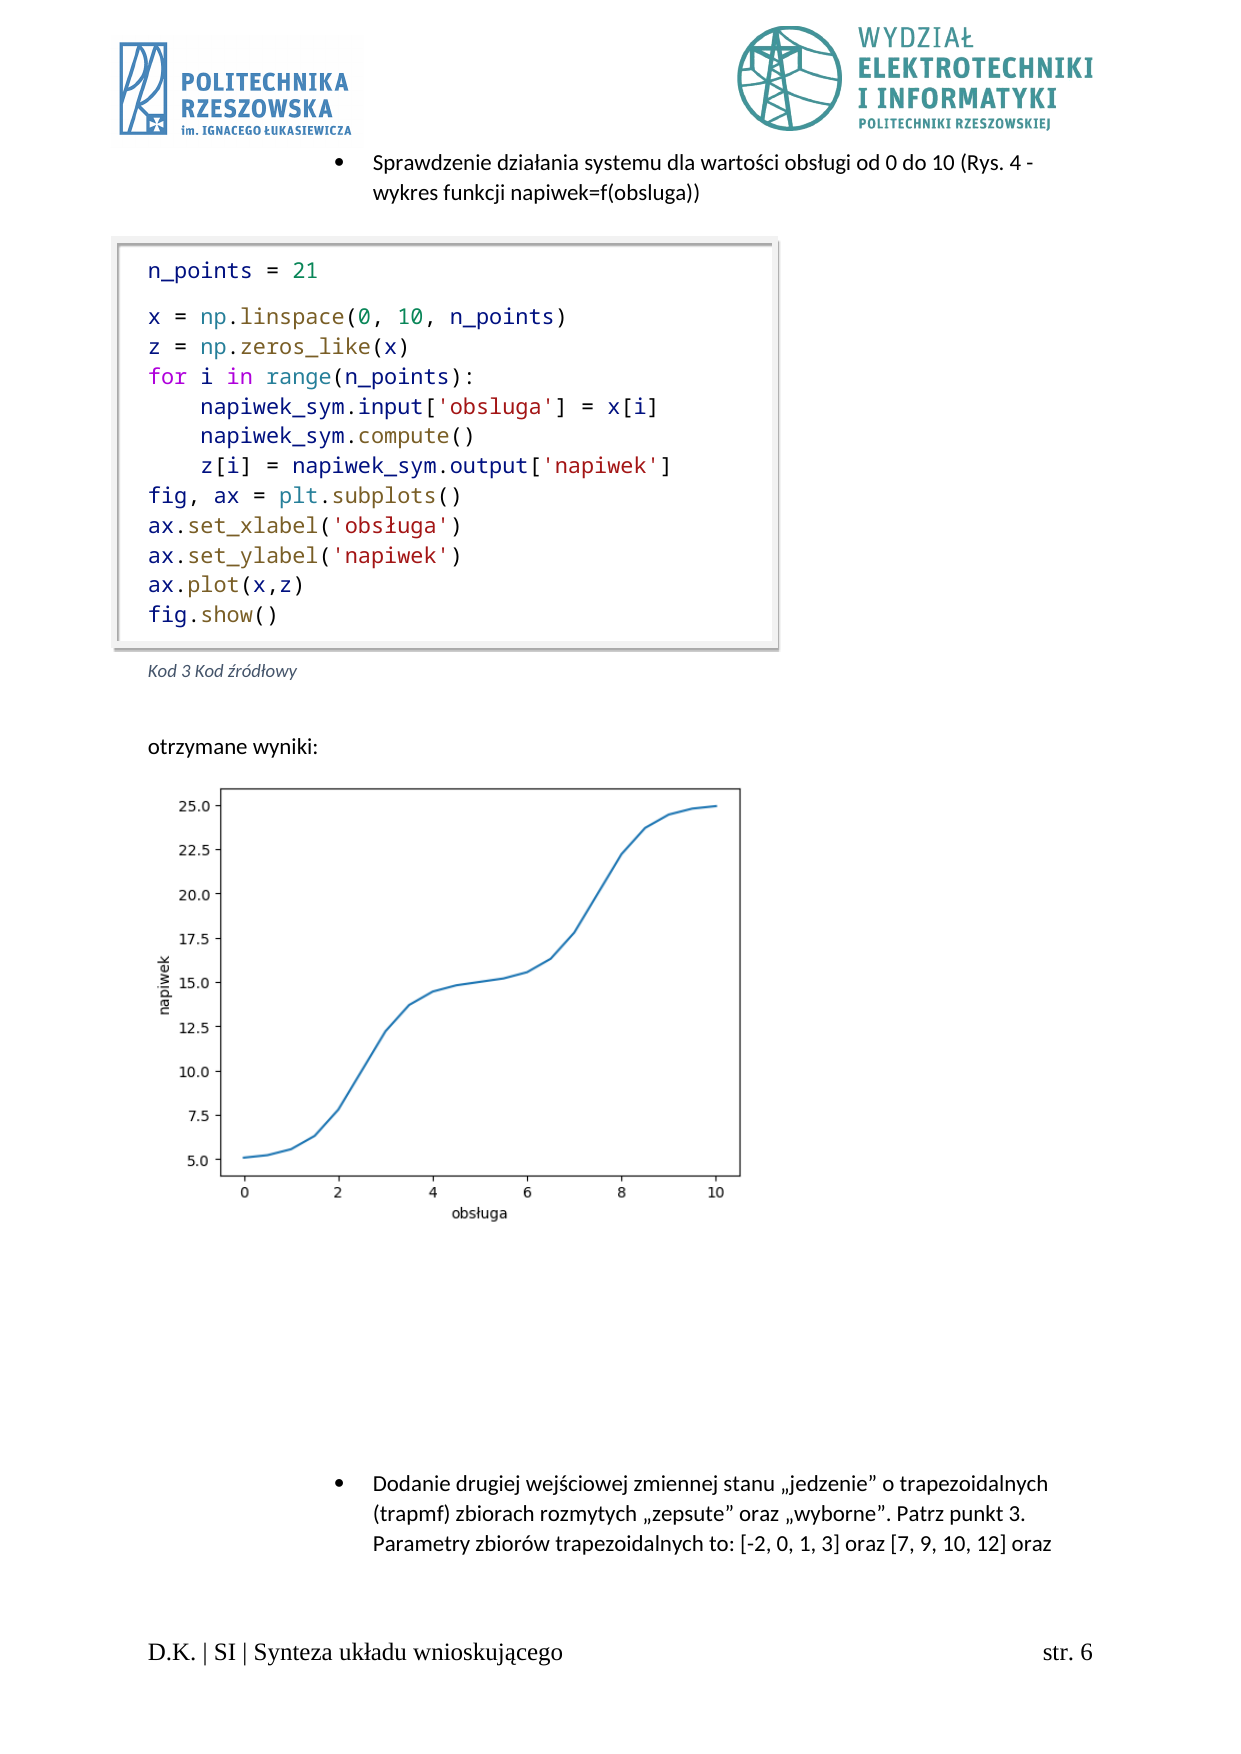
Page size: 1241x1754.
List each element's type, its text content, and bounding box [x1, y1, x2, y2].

text for i in range(n_points): [148, 361, 1093, 391]
picture [147, 779, 750, 1231]
text x = np.linspace(0, 10, n_points) [148, 301, 1093, 331]
text ax.set_ylabel('napiwek') [148, 540, 1093, 569]
picture [110, 35, 364, 148]
text ax.set_xlabel('obsługa') [148, 510, 1093, 540]
list Sprawdzenie działania systemu dla wartości obsługi od 0 do 10 (Rys. 4 - wykres funkcji napiwek=f(obsluga)) [335, 148, 1093, 206]
text n_points = 21 [148, 255, 1093, 285]
text fig, ax = plt.subplots() [148, 480, 1093, 510]
text napiwek_sym.input['obsluga'] = x[i] [148, 391, 1093, 421]
picture [737, 26, 1093, 131]
text fig.show() [148, 599, 1093, 629]
text z = np.zeros_like(x) [148, 331, 1093, 361]
text otrzymane wyniki: [148, 732, 1093, 760]
text z[i] = napiwek_sym.output['napiwek'] [148, 450, 1093, 480]
list Dodanie drugiej wejściowej zmiennej stanu „jedzenie” o trapezoidalnych (trapmf) zbiorach rozmytych „zepsute” oraz „wyborne”. Patrz punkt 3. Parametry zbiorów trapezoidalnych to: [-2, 0, 1, 3] oraz [7, 9, 10, 12] oraz [335, 1469, 1093, 1557]
text napiwek_sym.compute() [148, 421, 1093, 450]
text ax.plot(x,z) [148, 569, 1093, 599]
